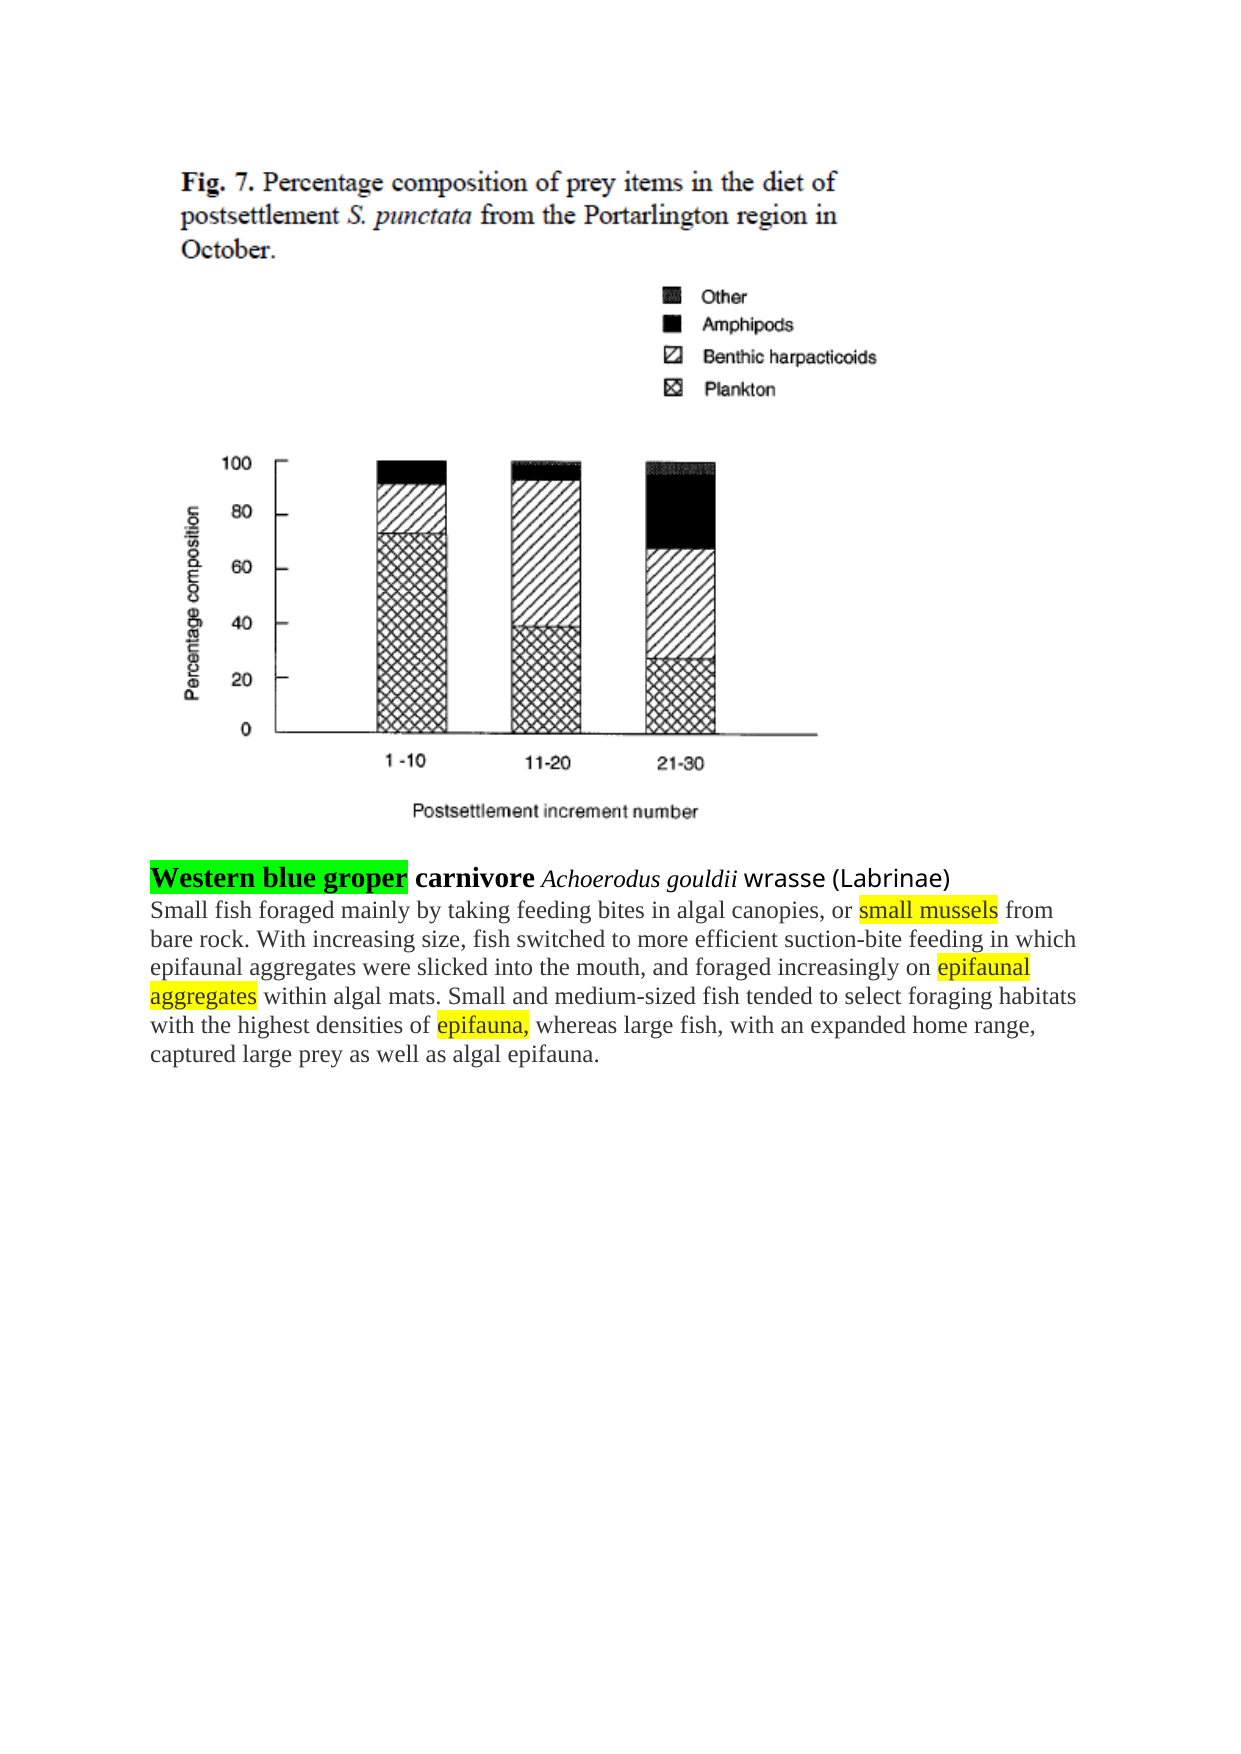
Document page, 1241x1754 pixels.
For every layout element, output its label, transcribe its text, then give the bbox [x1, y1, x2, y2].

text Western blue groper carnivore Achoerodus gouldii wrasse (Labrinae) [150, 860, 1090, 895]
text Small fish foraged mainly by taking feeding bites in algal canopies, or small mussels from bare rock. With increasing size, fish switched to more efficient suction-bite feeding in which epifaunal aggregates were slicked into the mouth, and foraged increasingly on epifaunal aggregates within algal mats. Small and medium-sized fish tended to select foraging habitats with the highest densities of epifauna, whereas large fish, with an expanded home range, captured large prey as well as algal epifauna. [150, 895, 1090, 1067]
picture [150, 150, 891, 832]
